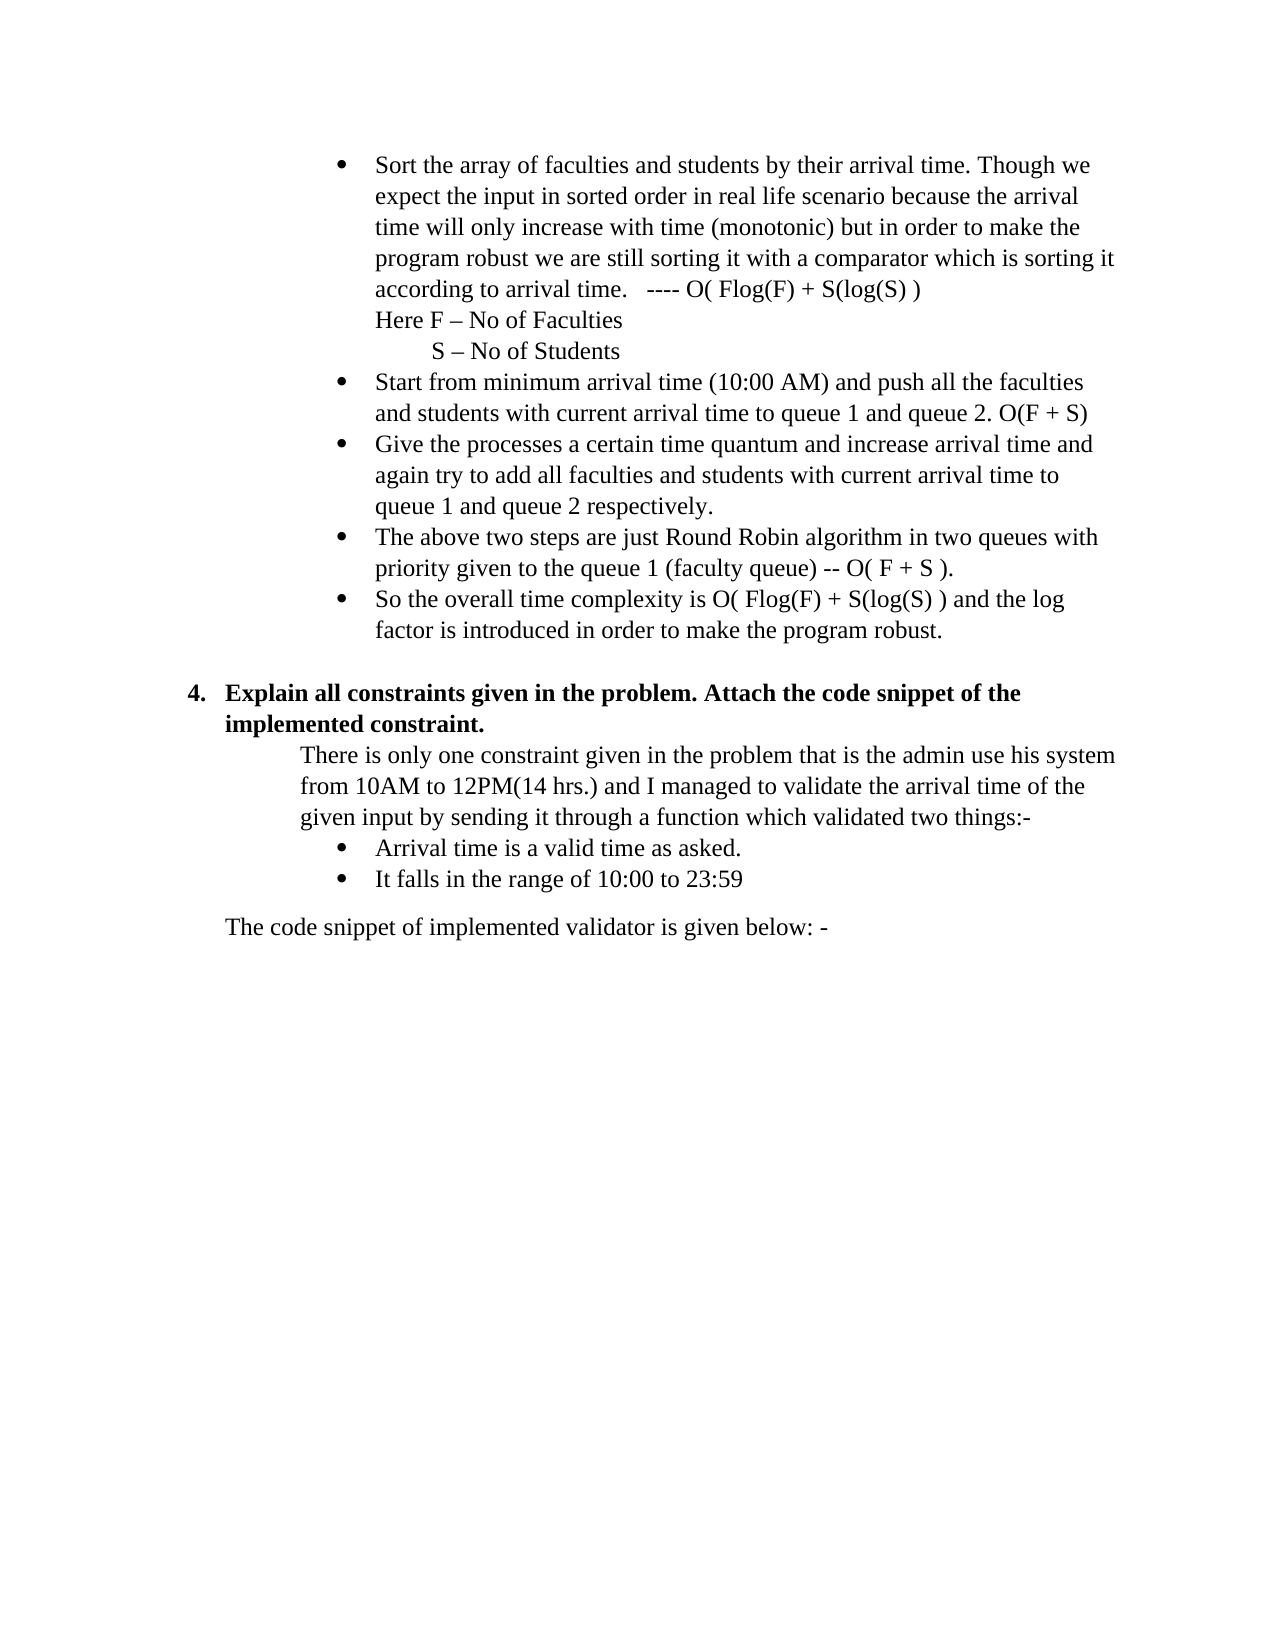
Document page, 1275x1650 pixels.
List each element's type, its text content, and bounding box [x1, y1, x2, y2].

list It falls in the range of 10:00 to 23:59 [337, 864, 1125, 893]
list Explain all constraints given in the problem. Attach the code snippet of the implemented constraint. [187, 678, 1125, 737]
list So the overall time complexity is O( Flog(F) + S(log(S) ) and the log factor is introduced in order to make the program robust. [337, 584, 1125, 644]
list Here F – No of Faculties [375, 305, 1125, 334]
text The code snippet of implemented validator is given below: - [225, 912, 1125, 940]
list Arrival time is a valid time as asked. [337, 833, 1125, 862]
list There is only one constraint given in the problem that is the admin use his system from 10AM to 12PM(14 hrs.) and I managed to validate the arrival time of the given input by sending it through a function which validated two things:- [300, 740, 1125, 831]
list The above two steps are just Round Robin algorithm in two queues with priority given to the queue 1 (faculty queue) -- O( F + S ). [337, 522, 1125, 582]
list Start from minimum arrival time (10:00 AM) and push all the faculties and students with current arrival time to queue 1 and queue 2. O(F + S) [337, 367, 1125, 427]
list Sort the array of faculties and students by their arrival time. Though we expect the input in sorted order in real life scenario because the arrival time will only increase with time (monotonic) but in order to make the program robust we are still sorting it with a comparator which is sorting it according to arrival time. ---- O( Flog(F) + S(log(S) ) [337, 150, 1125, 303]
list S – No of Students [375, 336, 1125, 365]
list Give the processes a certain time quantum and increase arrival time and again try to add all faculties and students with current arrival time to queue 1 and queue 2 respectively. [337, 429, 1125, 520]
